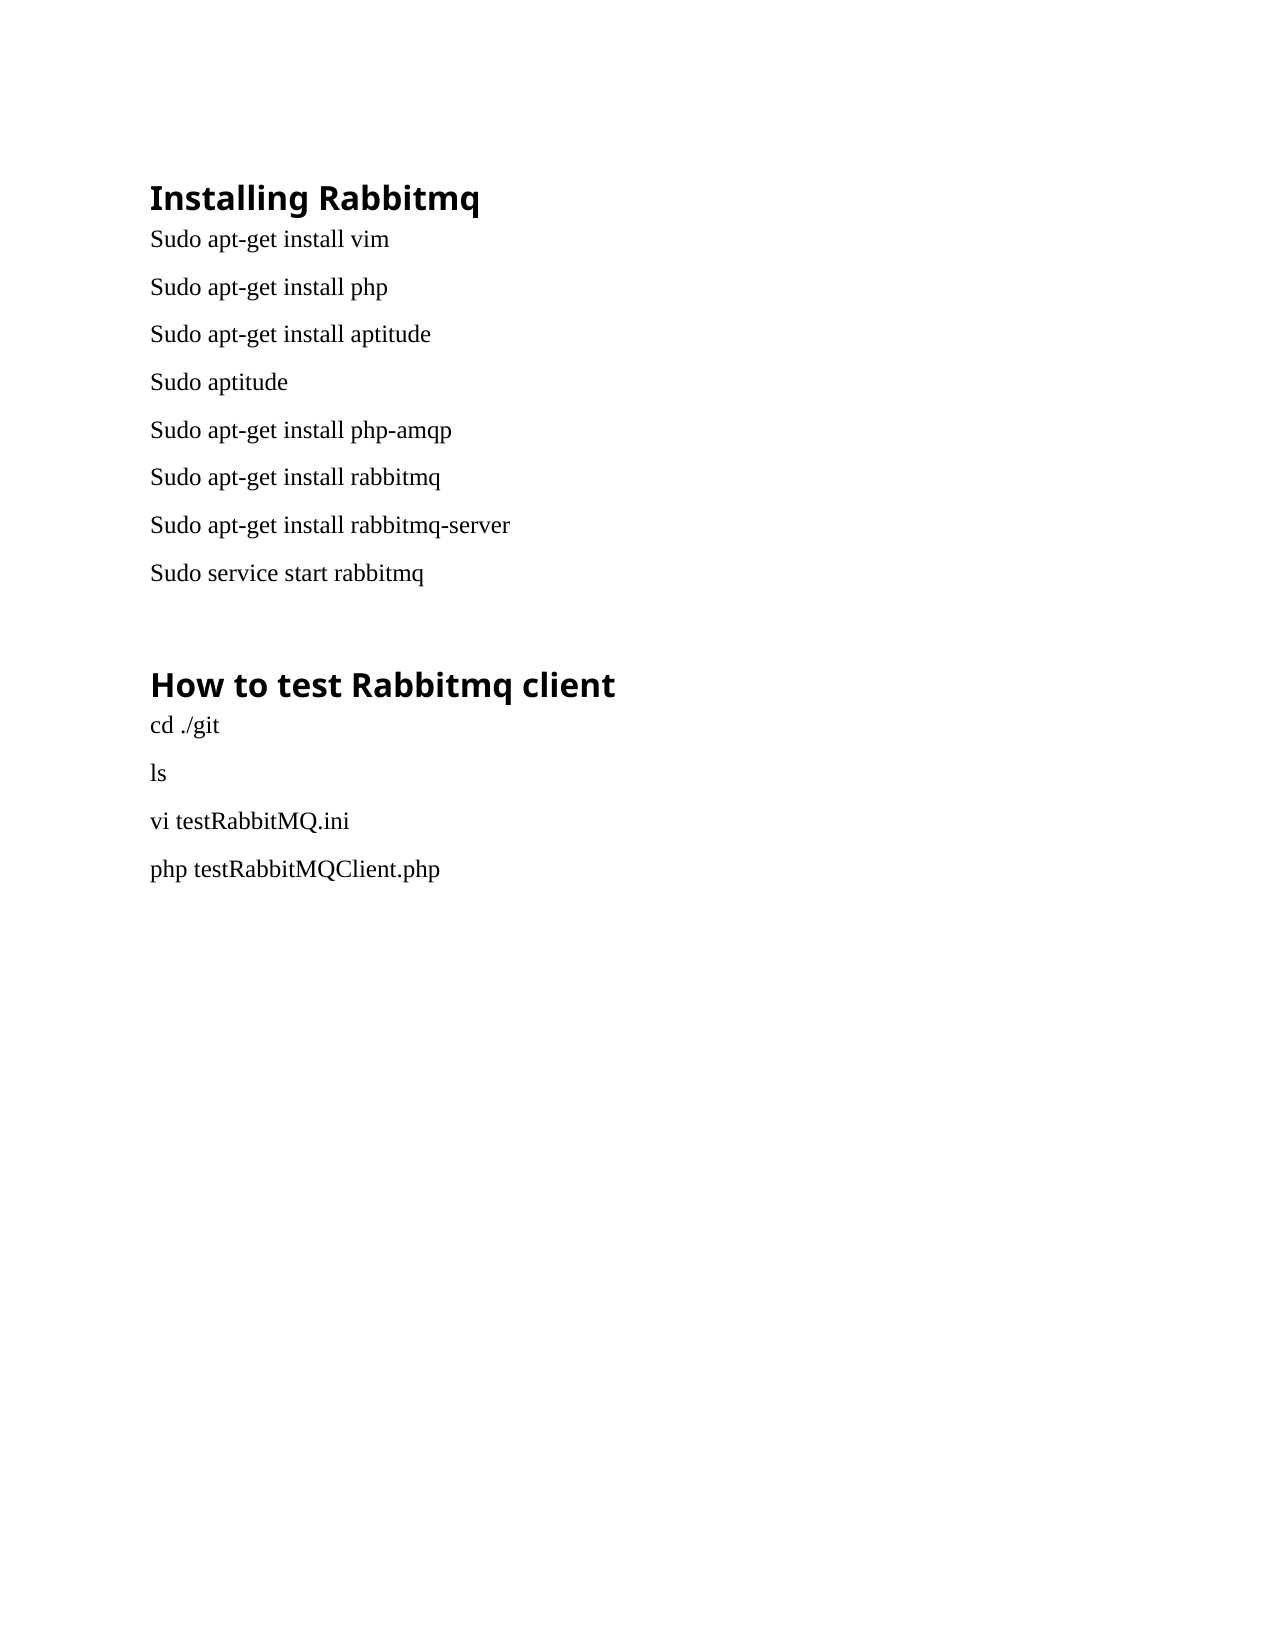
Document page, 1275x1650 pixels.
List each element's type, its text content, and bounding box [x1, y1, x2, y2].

text Sudo apt-get install php [150, 272, 1125, 300]
text ls [150, 758, 1125, 787]
text Sudo service start rabbitmq [150, 558, 1125, 587]
text Sudo apt-get install vim [150, 224, 1125, 253]
text Sudo apt-get install rabbitmq-server [150, 510, 1125, 539]
text Sudo apt-get install rabbitmq [150, 462, 1125, 491]
text php testRabbitMQClient.php [150, 854, 1125, 882]
text cd ./git [150, 711, 1125, 739]
text Sudo apt-get install aptitude [150, 319, 1125, 348]
text Sudo aptitude [150, 367, 1125, 396]
subtitle Installing Rabbitmq [150, 175, 1125, 220]
text vi testRabbitMQ.ini [150, 806, 1125, 835]
text Sudo apt-get install php-amqp [150, 415, 1125, 443]
subtitle How to test Rabbitmq client [150, 662, 1125, 707]
